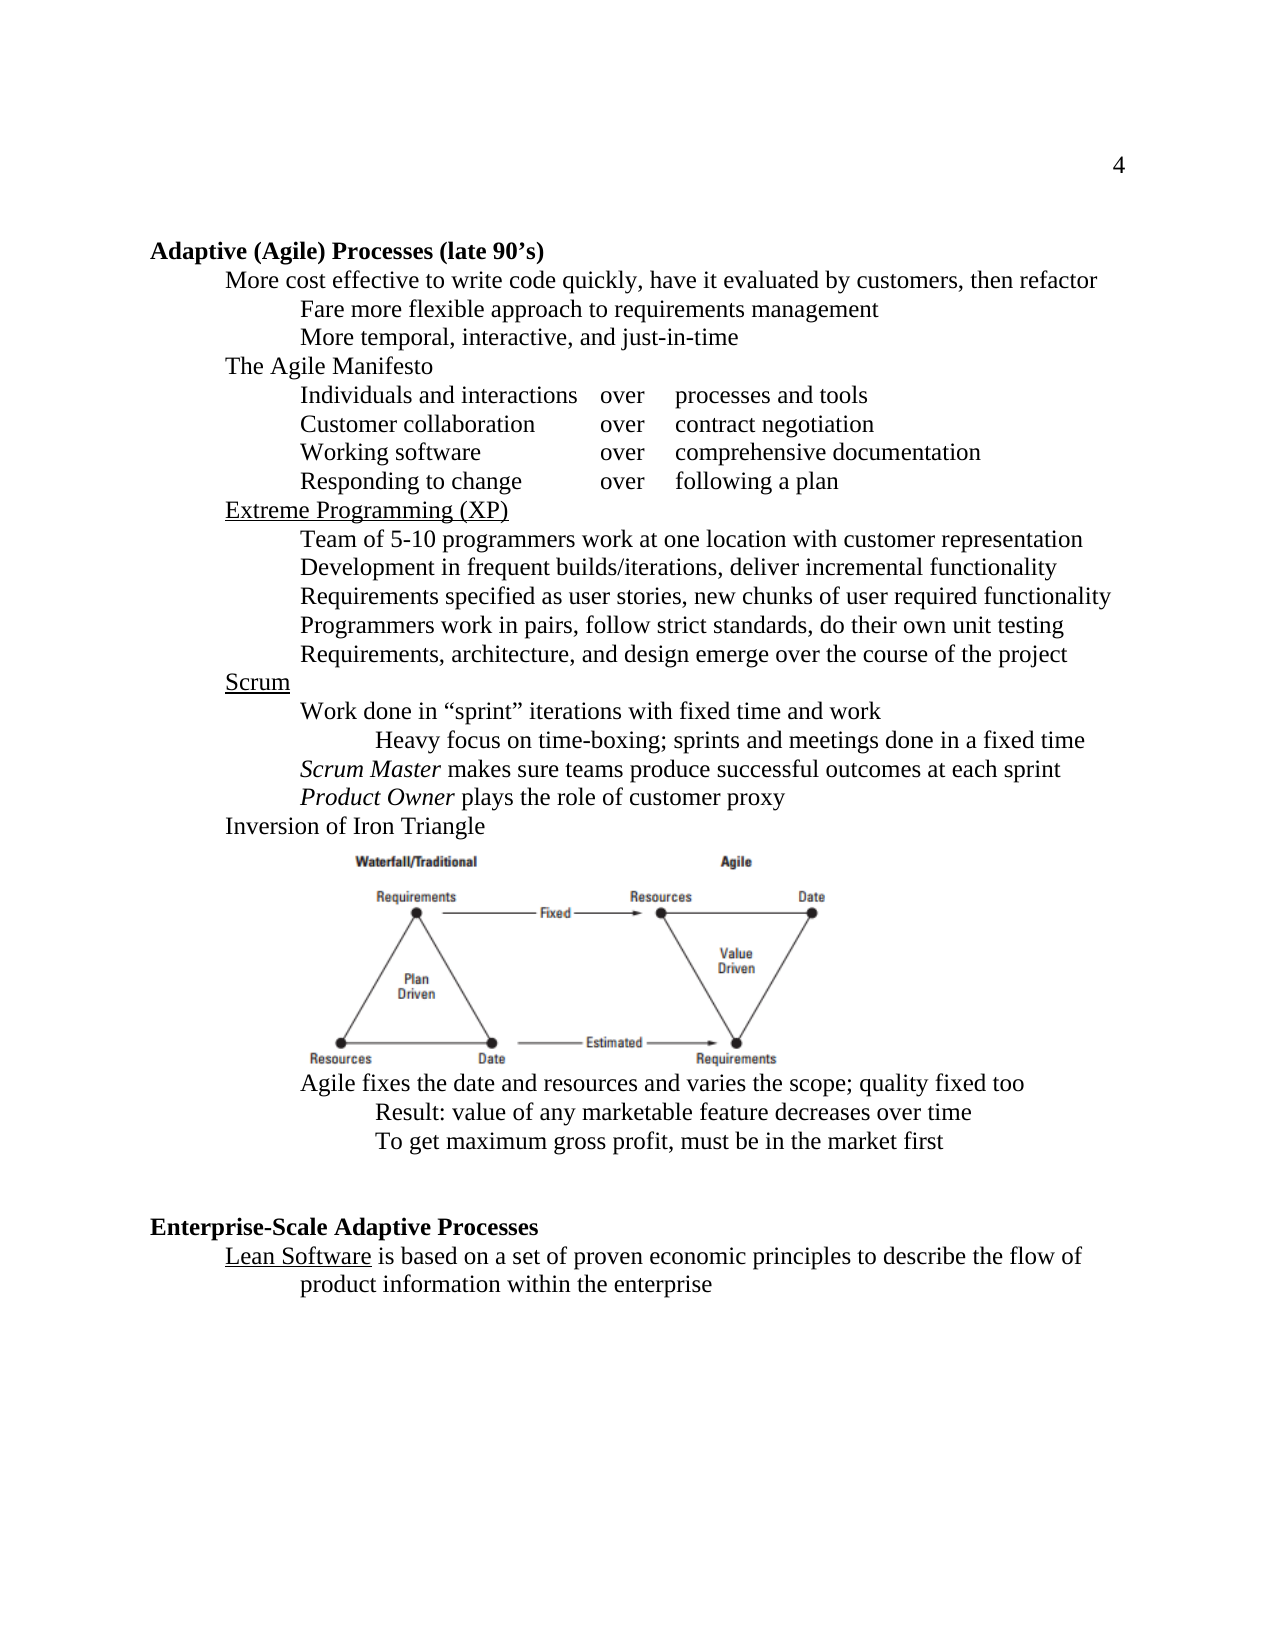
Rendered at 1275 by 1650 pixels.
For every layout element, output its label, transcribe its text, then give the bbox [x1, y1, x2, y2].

text The Agile Manifesto [150, 351, 1125, 380]
text Scrum [150, 667, 1125, 696]
text Requirements, architecture, and design emerge over the course of the project [150, 639, 1125, 667]
picture [300, 840, 837, 1069]
text More cost effective to write code quickly, have it evaluated by customers, then refactor [150, 265, 1125, 294]
text Development in frequent builds/iterations, deliver incremental functionality [150, 552, 1125, 581]
text Result: value of any marketable feature decreases over time [150, 1097, 1125, 1126]
text Requirements specified as user stories, new chunks of user required functionality [150, 581, 1125, 610]
text Heavy focus on time-boxing; sprints and meetings done in a fixed time [150, 725, 1125, 754]
text Inversion of Iron Triangle [150, 811, 1125, 840]
text To get maximum gross profit, must be in the market first [150, 1126, 1125, 1154]
text Working software over comprehensive documentation [150, 437, 1125, 466]
text Responding to change over following a plan [150, 466, 1125, 495]
text Lean Software is based on a set of proven economic principles to describe the flow of product information within the enterprise [150, 1241, 1125, 1298]
text Team of 5-10 programmers work at one location with customer representation [150, 524, 1125, 552]
text Extreme Programming (XP) [150, 495, 1125, 524]
text Enterprise-Scale Adaptive Processes [150, 1212, 1125, 1241]
text Individuals and interactions over processes and tools [150, 380, 1125, 409]
text Customer collaboration over contract negotiation [150, 409, 1125, 437]
text Product Owner plays the role of customer proxy [150, 782, 1125, 811]
text Work done in “sprint” iterations with fixed time and work [150, 696, 1125, 725]
text Scrum Master makes sure teams produce successful outcomes at each sprint [150, 754, 1125, 782]
text Agile fixes the date and resources and varies the scope; quality fixed too [150, 1068, 1125, 1097]
text Programmers work in pairs, follow strict standards, do their own unit testing [150, 610, 1125, 639]
text Fare more flexible approach to requirements management [150, 294, 1125, 322]
text More temporal, interactive, and just-in-time [150, 322, 1125, 351]
text Adaptive (Agile) Processes (late 90’s) [150, 236, 1125, 265]
